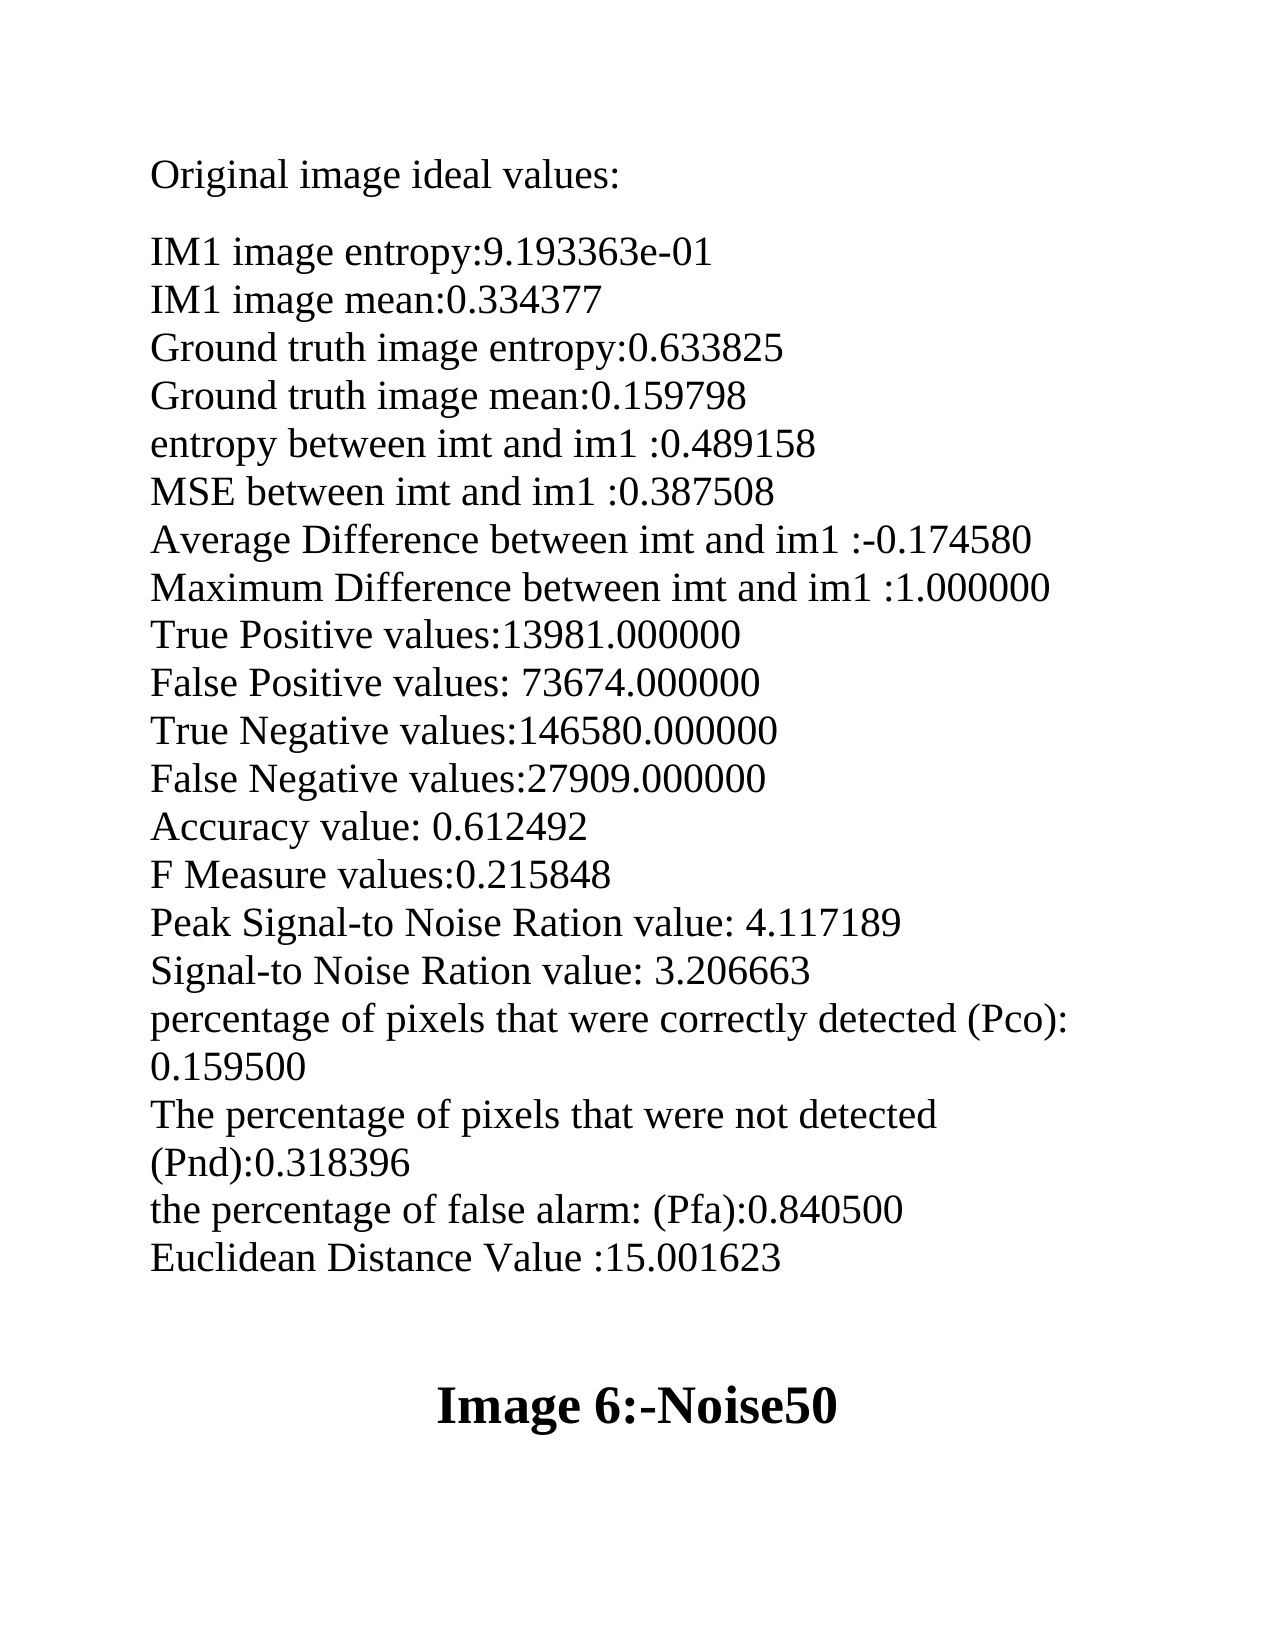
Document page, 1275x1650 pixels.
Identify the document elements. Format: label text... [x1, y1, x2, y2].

text False Negative values:27909.000000 [150, 754, 1125, 802]
text Euclidean Distance Value :15.001623 [150, 1233, 1125, 1281]
text Maximum Difference between imt and im1 :1.000000 [150, 562, 1125, 610]
text True Positive values:13981.000000 [150, 610, 1125, 658]
text Original image ideal values: [150, 150, 1125, 198]
text The percentage of pixels that were not detected (Pnd):0.318396 [150, 1089, 1125, 1185]
text Accuracy value: 0.612492 [150, 802, 1125, 849]
text MSE between imt and im1 :0.387508 [150, 466, 1125, 514]
text Signal-to Noise Ration value: 3.206663 [150, 945, 1125, 993]
text IM1 image entropy:9.193363e-01 [150, 227, 1125, 274]
text Average Difference between imt and im1 :-0.174580 [150, 514, 1125, 562]
text Image 6:-Noise50 [150, 1373, 1125, 1436]
text True Negative values:146580.000000 [150, 706, 1125, 754]
text percentage of pixels that were correctly detected (Pco): 0.159500 [150, 993, 1125, 1089]
text entropy between imt and im1 :0.489158 [150, 418, 1125, 466]
text Ground truth image entropy:0.633825 [150, 322, 1125, 370]
text False Positive values: 73674.000000 [150, 658, 1125, 706]
text Peak Signal-to Noise Ration value: 4.117189 [150, 897, 1125, 945]
text IM1 image mean:0.334377 [150, 274, 1125, 322]
text the percentage of false alarm: (Pfa):0.840500 [150, 1185, 1125, 1233]
text F Measure values:0.215848 [150, 849, 1125, 897]
text Ground truth image mean:0.159798 [150, 370, 1125, 418]
